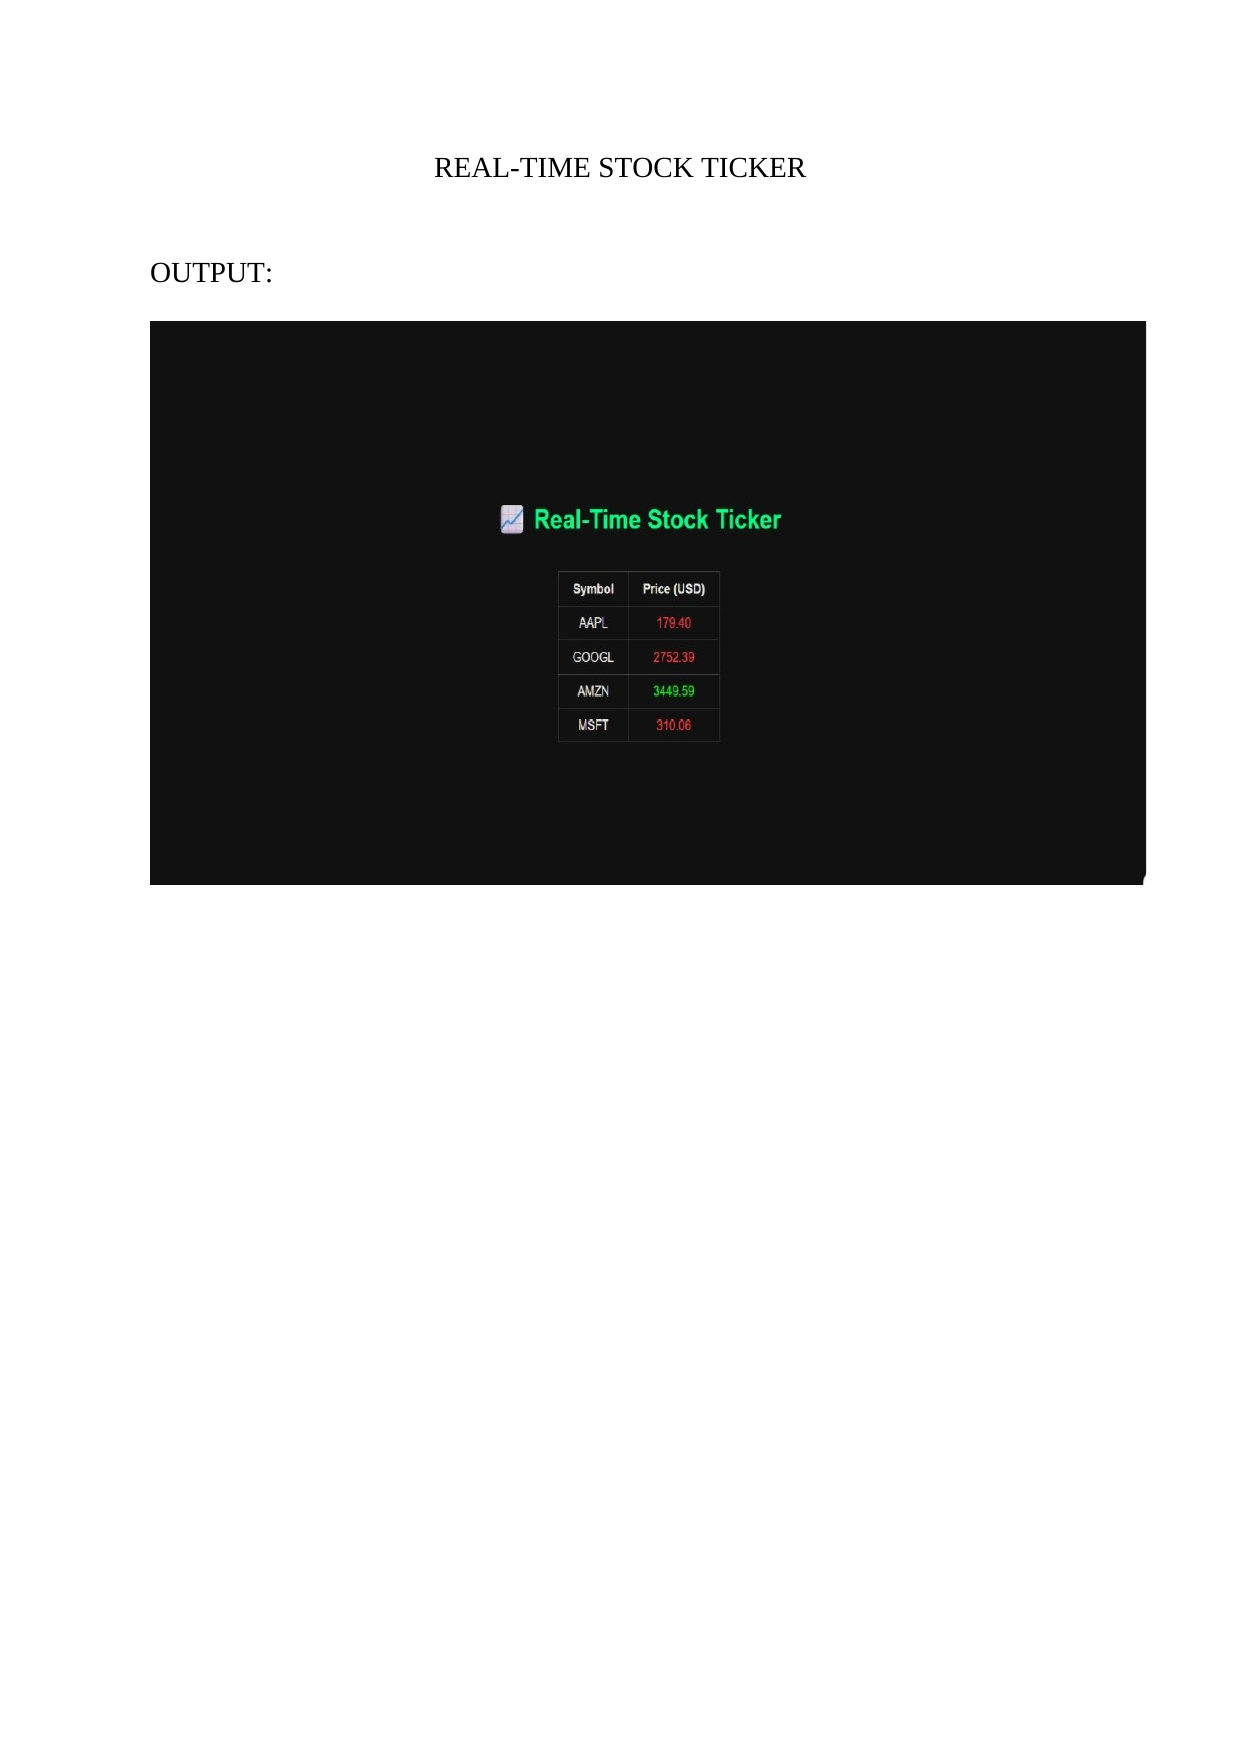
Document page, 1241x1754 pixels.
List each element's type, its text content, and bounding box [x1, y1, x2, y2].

text OUTPUT: [150, 256, 1090, 289]
text REAL-TIME STOCK TICKER [150, 150, 1090, 183]
picture [150, 321, 1147, 885]
